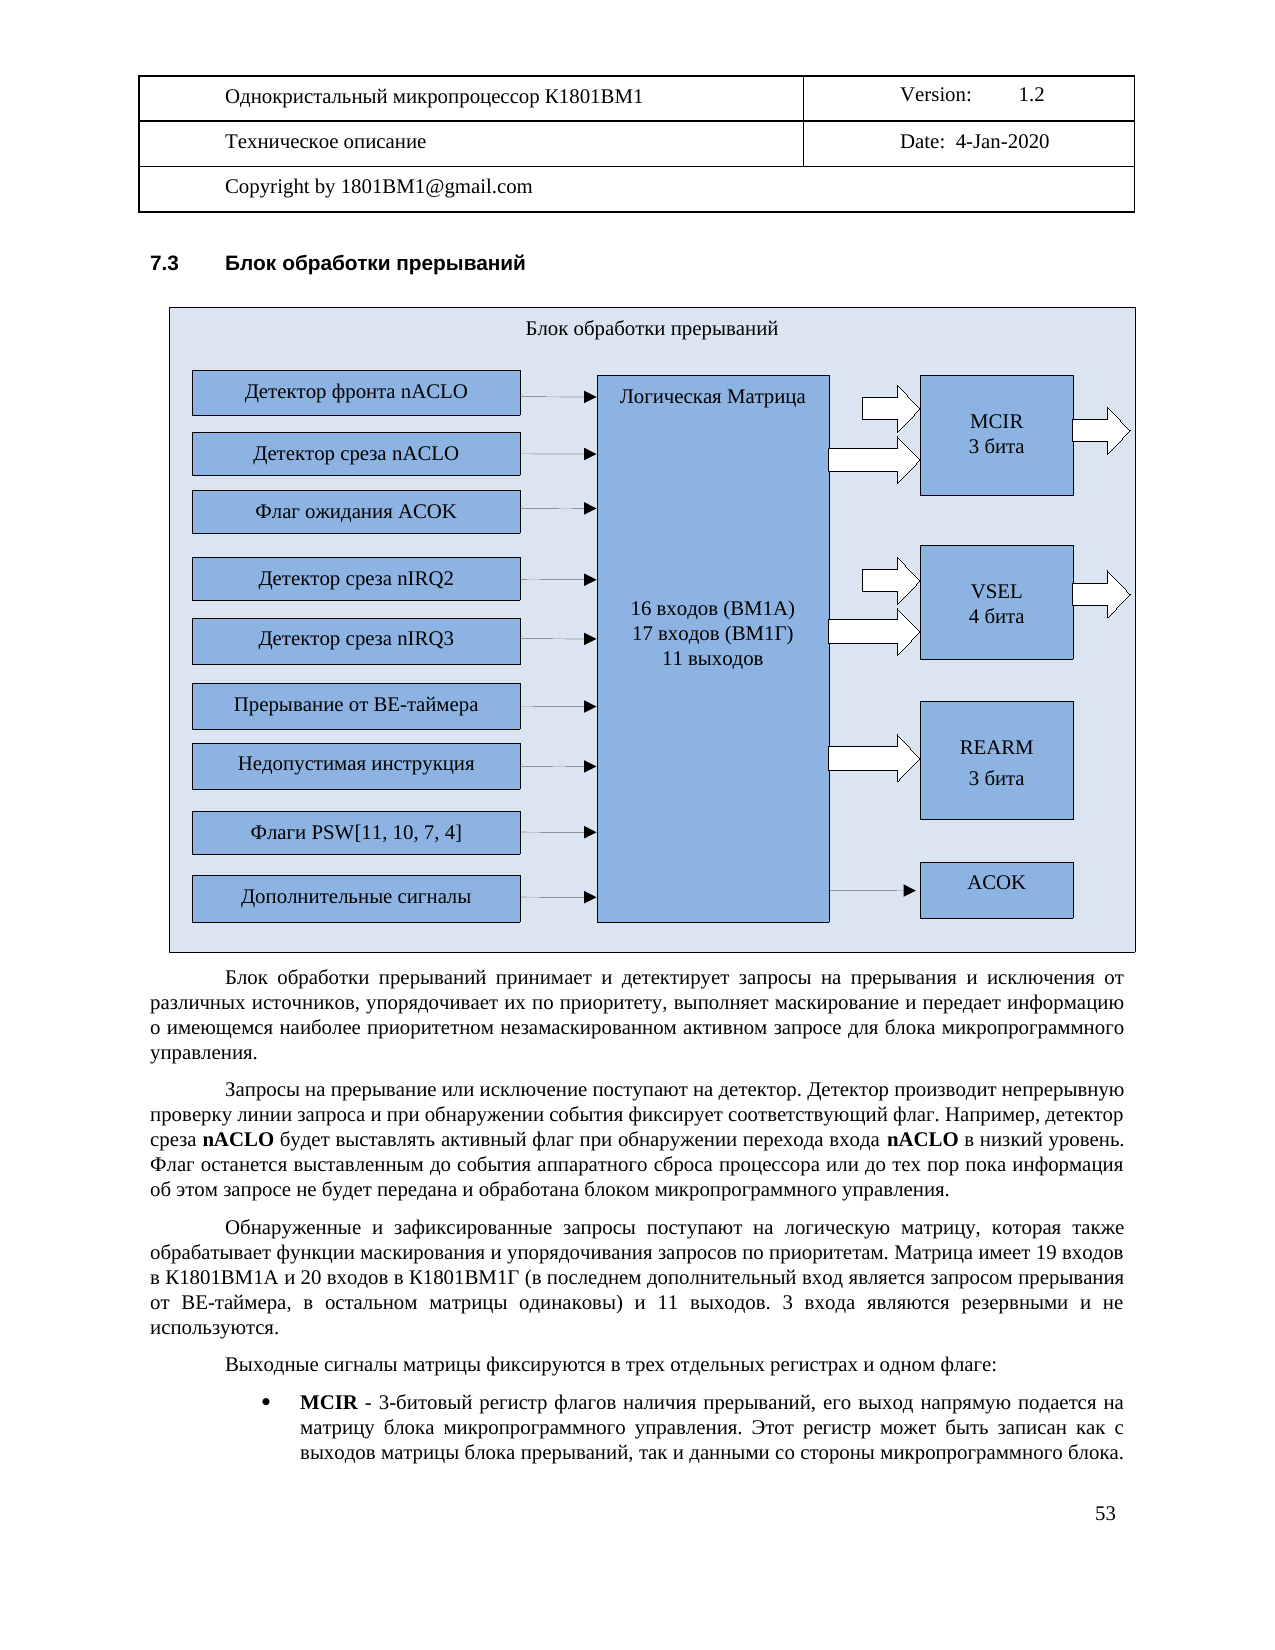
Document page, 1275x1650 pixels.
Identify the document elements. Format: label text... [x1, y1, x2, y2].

text Выходные сигналы матрицы фиксируются в трех отдельных регистрах и одном флаге: [150, 1351, 1125, 1376]
text Обнаруженные и зафиксированные запросы поступают на логическую матрицу, которая также обрабатывает функции маскирования и упорядочивания запросов по приоритетам. Матрица имеет 19 входов в К1801ВМ1А и 20 входов в К1801ВМ1Г (в последнем дополнительный вход является запросом прерывания от ВЕ-таймера, в остальном матрицы одинаковы) и 11 выходов. 3 входа являются резервными и не используются. [150, 1214, 1125, 1339]
text Запросы на прерывание или исключение поступают на детектор. Детектор производит непрерывную проверку линии запроса и при обнаружении события фиксирует соответствующий флаг. Например, детектор среза nACLO будет выставлять активный флаг при обнаружении перехода входа nACLO в низкий уровень. Флаг останется выставленным до события аппаратного сброса процессора или до тех пор пока информация об этом запросе не будет передана и обработана блоком микропрограммного управления. [150, 1076, 1125, 1201]
text Блок обработки прерываний принимает и детектирует запросы на прерывания и исключения от различных источников, упорядочивает их по приоритету, выполняет маскирование и передает информацию о имеющемся наиболее приоритетном незамаскированном активном запросе для блока микропрограммного управления. [150, 287, 1125, 1064]
subtitle Блок обработки прерываний [150, 250, 1125, 275]
